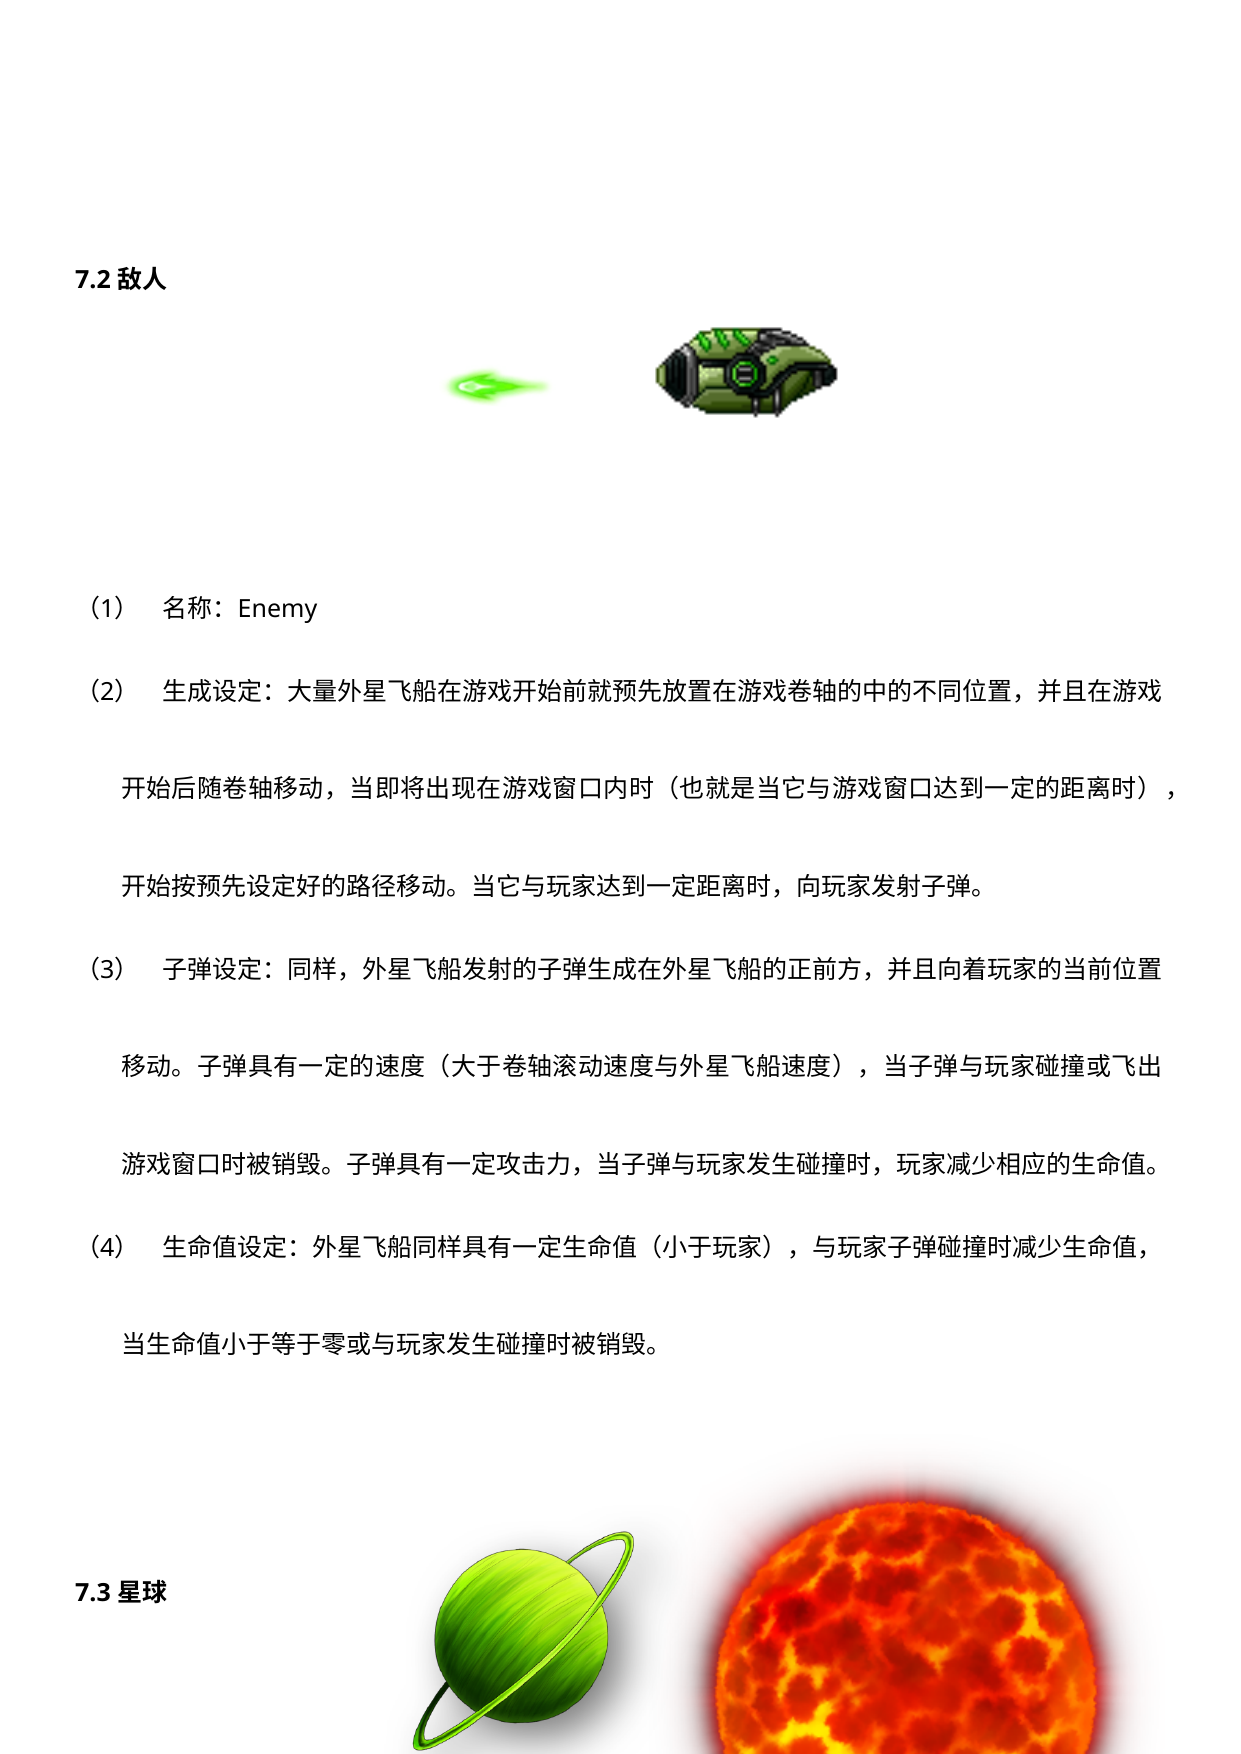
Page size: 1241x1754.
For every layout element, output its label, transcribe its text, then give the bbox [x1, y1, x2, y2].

text 7.2 敌人 [75, 245, 1165, 310]
list 生成设定：大量外星飞船在游戏开始前就预先放置在游戏卷轴的中的不同位置，并且在游戏开始后随卷轴移动，当即将出现在游戏窗口内时（也就是当它与游戏窗口达到一定的距离时），开始按预先设定好的路径移动。当它与玩家达到一定距离时，向玩家发射子弹。 [75, 657, 1165, 917]
picture [648, 310, 844, 473]
picture [392, 1434, 1166, 1754]
list 生命值设定：外星飞船同样具有一定生命值（小于玩家），与玩家子弹碰撞时减少生命值，当生命值小于等于零或与玩家发生碰撞时被销毁。 [75, 1213, 1165, 1376]
picture [392, 1623, 649, 1754]
list 子弹设定：同样，外星飞船发射的子弹生成在外星飞船的正前方，并且向着玩家的当前位置移动。子弹具有一定的速度（大于卷轴滚动速度与外星飞船速度），当子弹与玩家碰撞或飞出游戏窗口时被销毁。子弹具有一定攻击力，当子弹与玩家发生碰撞时，玩家减少相应的生命值。 [75, 935, 1165, 1195]
list 名称：Enemy [75, 574, 1165, 639]
text 7.3 星球 [75, 1558, 1165, 1623]
picture [435, 354, 557, 419]
